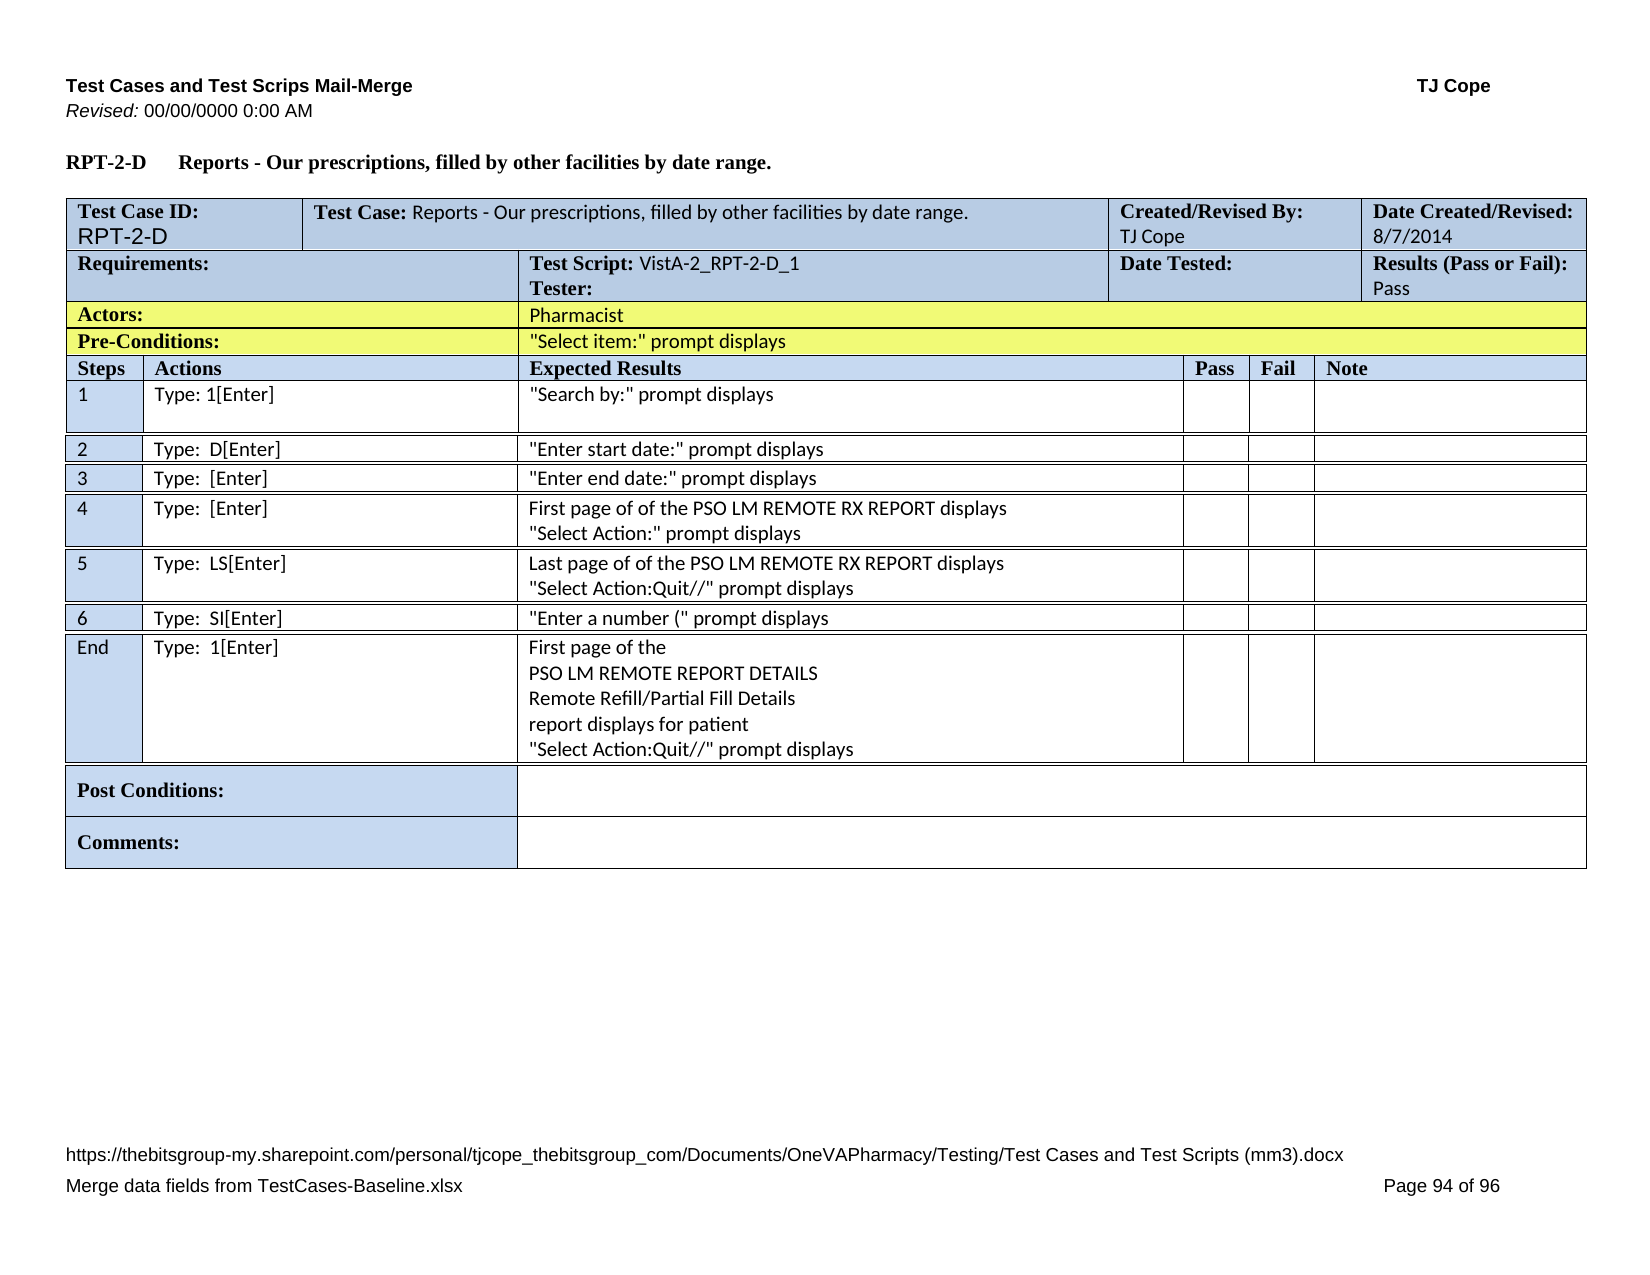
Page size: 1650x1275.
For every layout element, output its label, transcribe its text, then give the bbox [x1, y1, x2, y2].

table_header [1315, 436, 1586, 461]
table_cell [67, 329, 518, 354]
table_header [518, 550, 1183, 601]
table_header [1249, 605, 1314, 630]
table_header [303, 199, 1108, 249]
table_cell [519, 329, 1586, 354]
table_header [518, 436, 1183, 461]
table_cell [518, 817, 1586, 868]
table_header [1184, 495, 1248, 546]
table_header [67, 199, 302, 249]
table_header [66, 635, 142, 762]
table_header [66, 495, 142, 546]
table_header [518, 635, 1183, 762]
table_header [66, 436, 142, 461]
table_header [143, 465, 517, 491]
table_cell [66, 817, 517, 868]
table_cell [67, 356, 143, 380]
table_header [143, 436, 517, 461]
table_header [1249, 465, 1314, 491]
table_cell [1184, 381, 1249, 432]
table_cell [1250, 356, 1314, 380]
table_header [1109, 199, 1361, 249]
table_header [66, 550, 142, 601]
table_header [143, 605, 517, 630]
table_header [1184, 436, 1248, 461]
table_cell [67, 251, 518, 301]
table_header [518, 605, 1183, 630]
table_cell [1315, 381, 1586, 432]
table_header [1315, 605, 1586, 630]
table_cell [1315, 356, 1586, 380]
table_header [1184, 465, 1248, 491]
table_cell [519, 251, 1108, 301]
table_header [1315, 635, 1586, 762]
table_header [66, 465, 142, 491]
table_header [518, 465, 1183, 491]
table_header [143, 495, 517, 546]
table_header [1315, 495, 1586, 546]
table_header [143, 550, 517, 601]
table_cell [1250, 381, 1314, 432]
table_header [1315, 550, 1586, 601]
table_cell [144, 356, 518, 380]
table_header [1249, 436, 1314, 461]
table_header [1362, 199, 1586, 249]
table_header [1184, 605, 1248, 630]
text RPT-2-D Reports - Our prescriptions, filled by other facilities by date range. [66, 150, 1500, 198]
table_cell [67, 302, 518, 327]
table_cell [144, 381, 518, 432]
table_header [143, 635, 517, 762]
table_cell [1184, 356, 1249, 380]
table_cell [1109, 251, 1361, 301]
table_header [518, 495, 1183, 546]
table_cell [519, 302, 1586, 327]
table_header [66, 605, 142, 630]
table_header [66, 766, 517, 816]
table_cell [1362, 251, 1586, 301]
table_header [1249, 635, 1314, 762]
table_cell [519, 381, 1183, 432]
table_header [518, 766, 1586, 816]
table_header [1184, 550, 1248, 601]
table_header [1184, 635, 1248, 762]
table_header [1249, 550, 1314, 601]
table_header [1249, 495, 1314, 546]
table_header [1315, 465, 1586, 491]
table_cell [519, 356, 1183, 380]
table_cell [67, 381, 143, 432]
